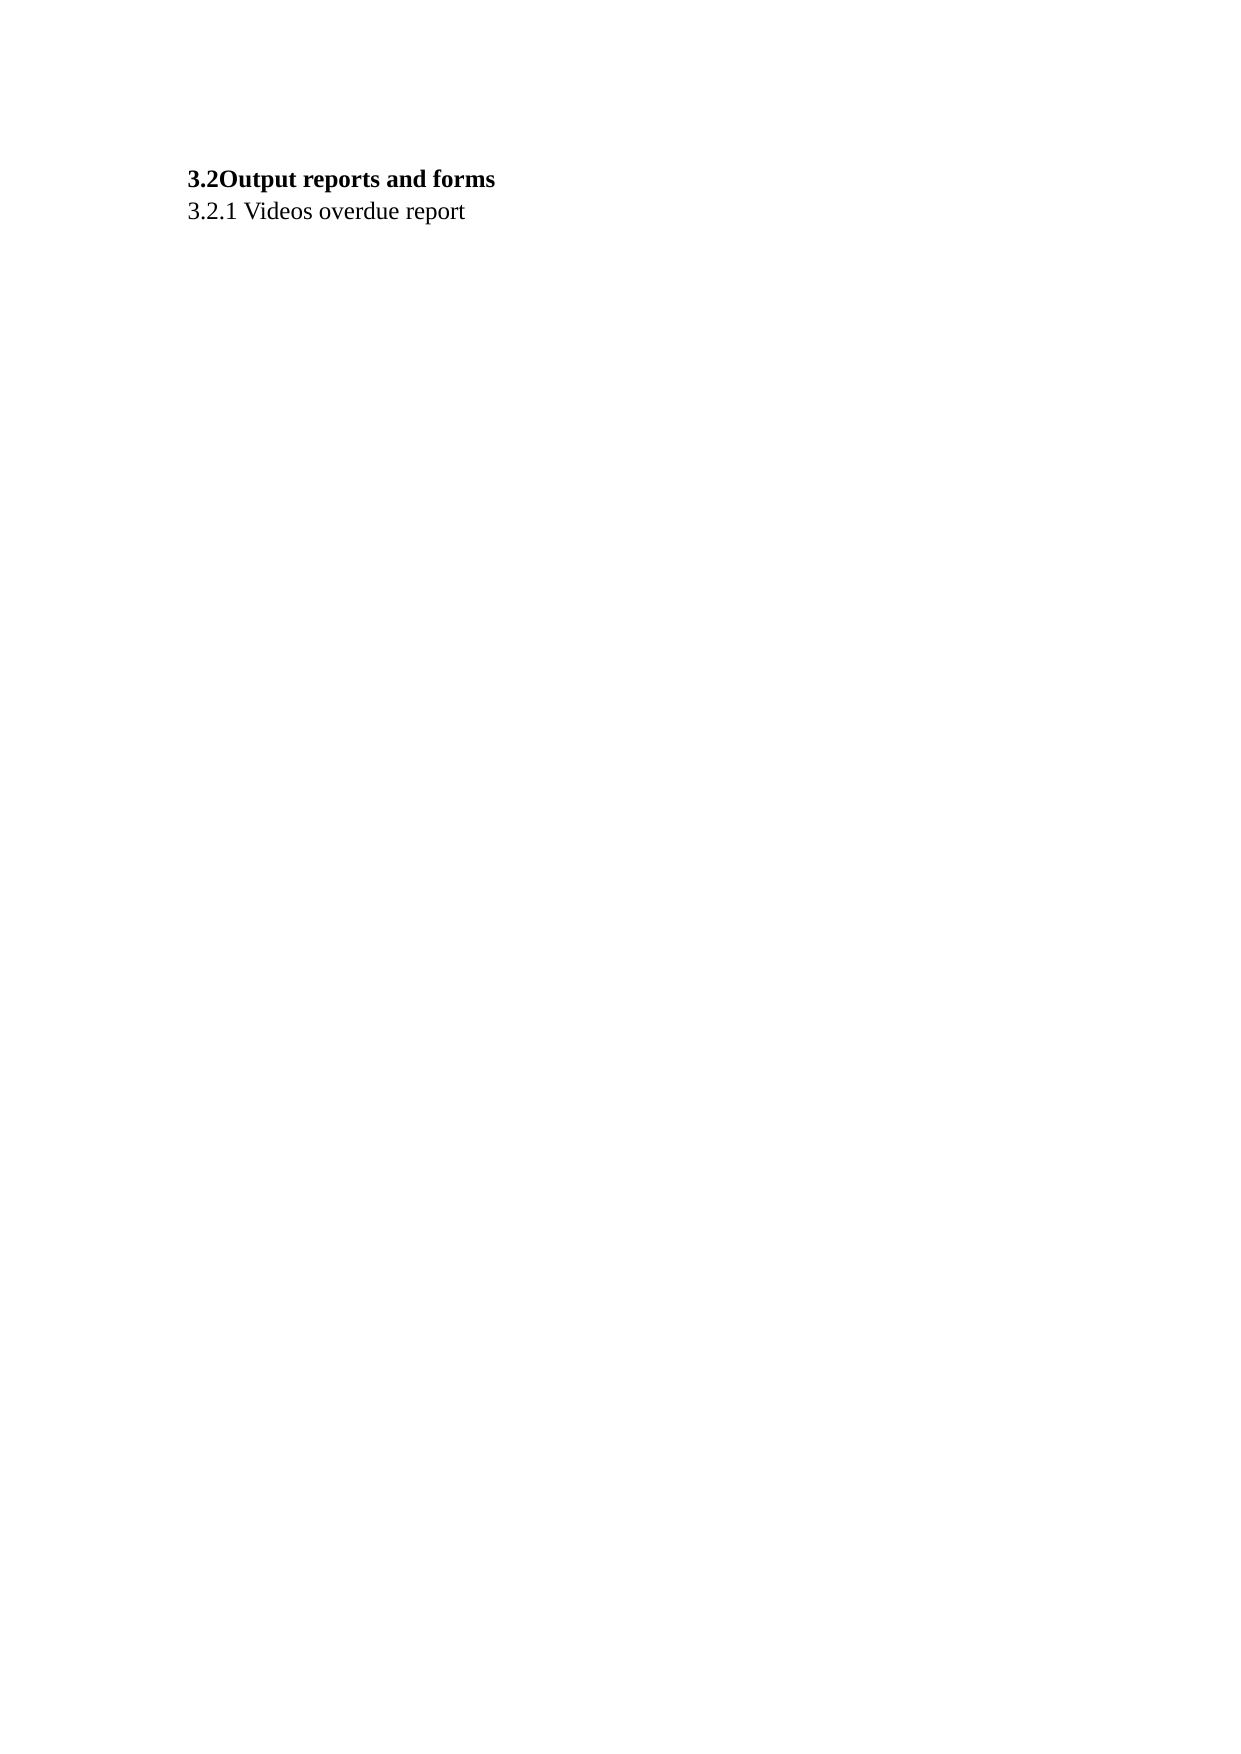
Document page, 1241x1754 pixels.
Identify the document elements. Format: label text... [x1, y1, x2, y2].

text 3.2Output reports and forms [187, 162, 1053, 194]
text 3.2.1 Videos overdue report [187, 194, 1053, 227]
